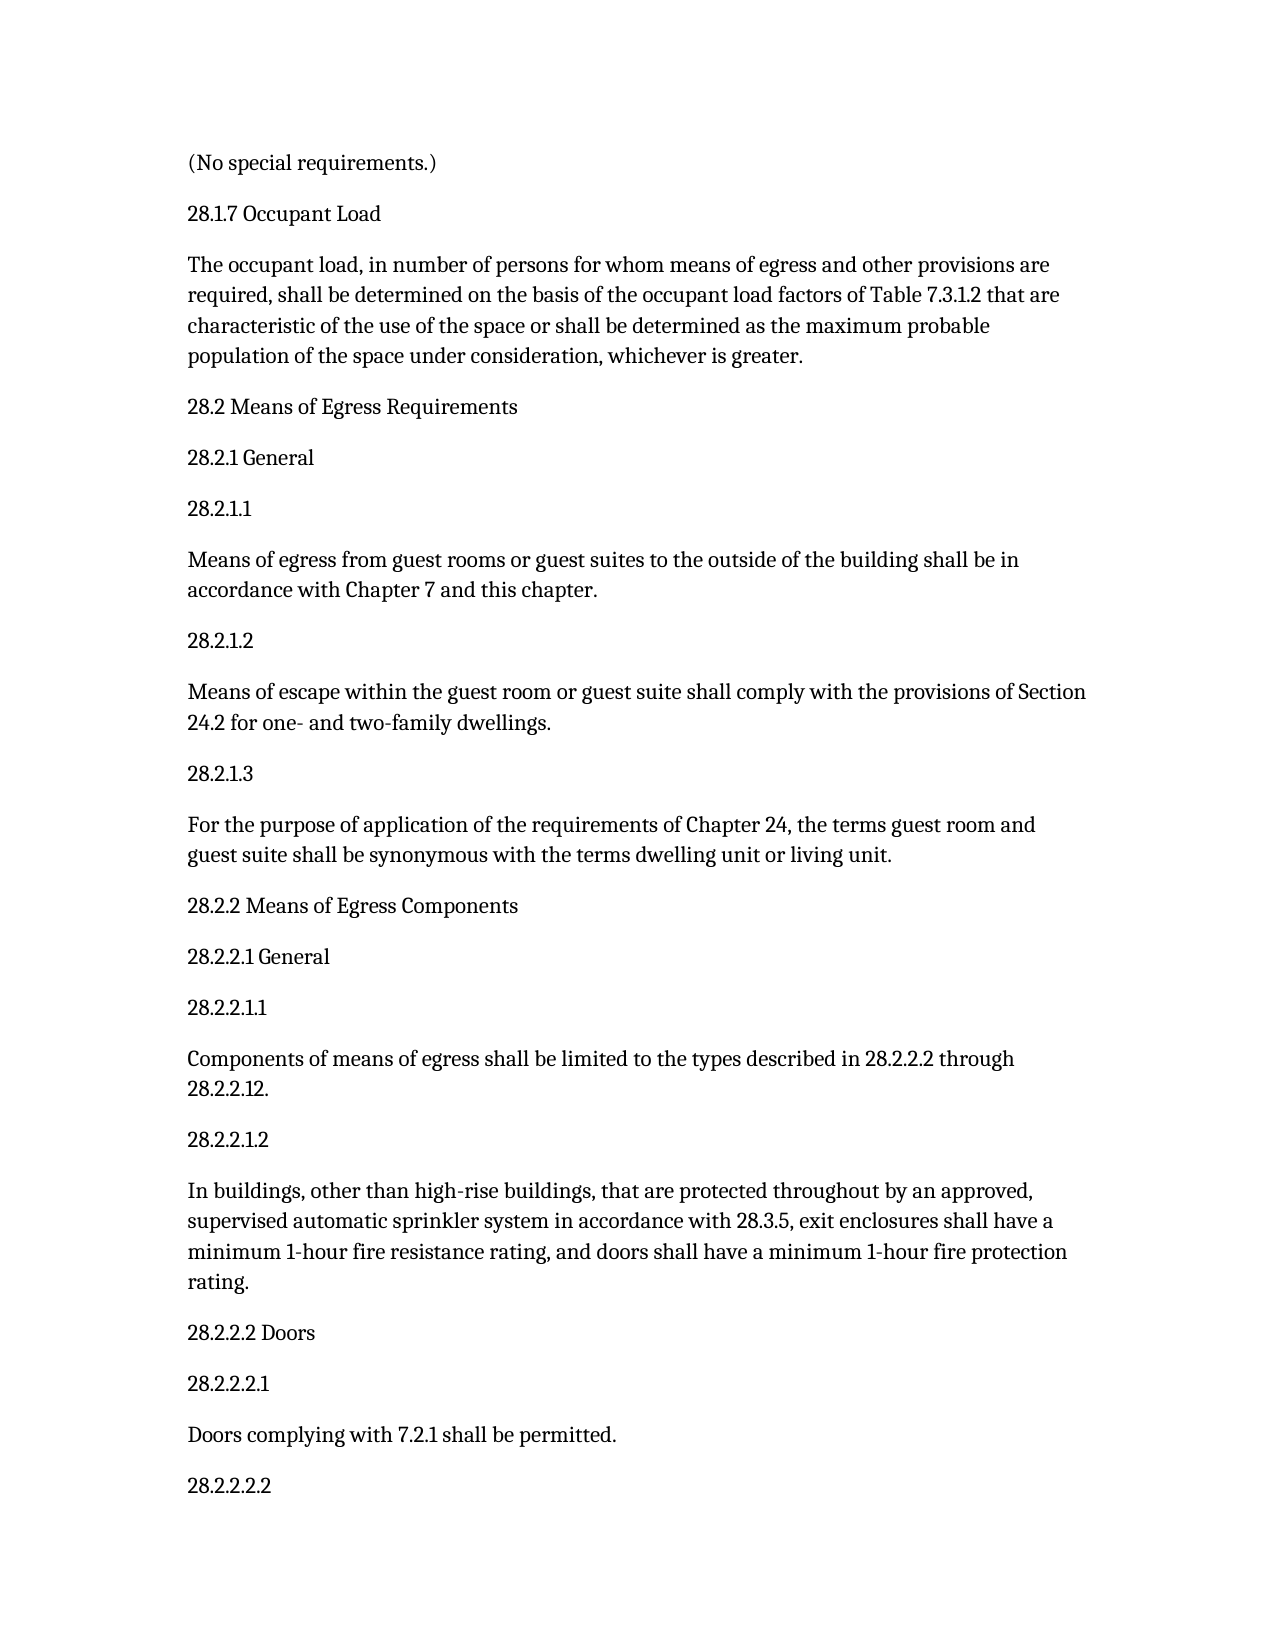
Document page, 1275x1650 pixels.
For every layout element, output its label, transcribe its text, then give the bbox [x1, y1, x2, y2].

text Doors complying with 7.2.1 shall be permitted. [187, 1422, 1087, 1448]
text 28.2.2.2.2 [187, 1473, 1087, 1499]
text The occupant load, in number of persons for whom means of egress and other provisions are required, shall be determined on the basis of the occupant load factors of Table 7.3.1.2 that are characteristic of the use of the space or shall be determined as the maximum probable population of the space under consideration, whichever is greater. [187, 252, 1087, 369]
text For the purpose of application of the requirements of Chapter 24, the terms guest room and guest suite shall be synonymous with the terms dwelling unit or living unit. [187, 811, 1087, 868]
text (No special requirements.) [187, 150, 1087, 176]
text 28.2.1 General [187, 445, 1087, 471]
text 28.2.2.2.1 [187, 1371, 1087, 1397]
text Means of escape within the guest room or guest suite shall comply with the provisions of Section 24.2 for one- and two-family dwellings. [187, 679, 1087, 736]
text 28.1.7 Occupant Load [187, 201, 1087, 227]
text 28.2.1.1 [187, 496, 1087, 522]
text Means of egress from guest rooms or guest suites to the outside of the building shall be in accordance with Chapter 7 and this chapter. [187, 547, 1087, 603]
text 28.2.2.1 General [187, 944, 1087, 970]
text 28.2.2.1.1 [187, 995, 1087, 1021]
text 28.2.2.2 Doors [187, 1320, 1087, 1346]
text Components of means of egress shall be limited to the types described in 28.2.2.2 through 28.2.2.12. [187, 1046, 1087, 1102]
text 28.2.2 Means of Egress Components [187, 893, 1087, 919]
text 28.2.1.3 [187, 760, 1087, 787]
text 28.2.2.1.2 [187, 1127, 1087, 1153]
text 28.2 Means of Egress Requirements [187, 394, 1087, 420]
text In buildings, other than high-rise buildings, that are protected throughout by an approved, supervised automatic sprinkler system in accordance with 28.3.5, exit enclosures shall have a minimum 1-hour fire resistance rating, and doors shall have a minimum 1-hour fire protection rating. [187, 1178, 1087, 1295]
text 28.2.1.2 [187, 628, 1087, 654]
